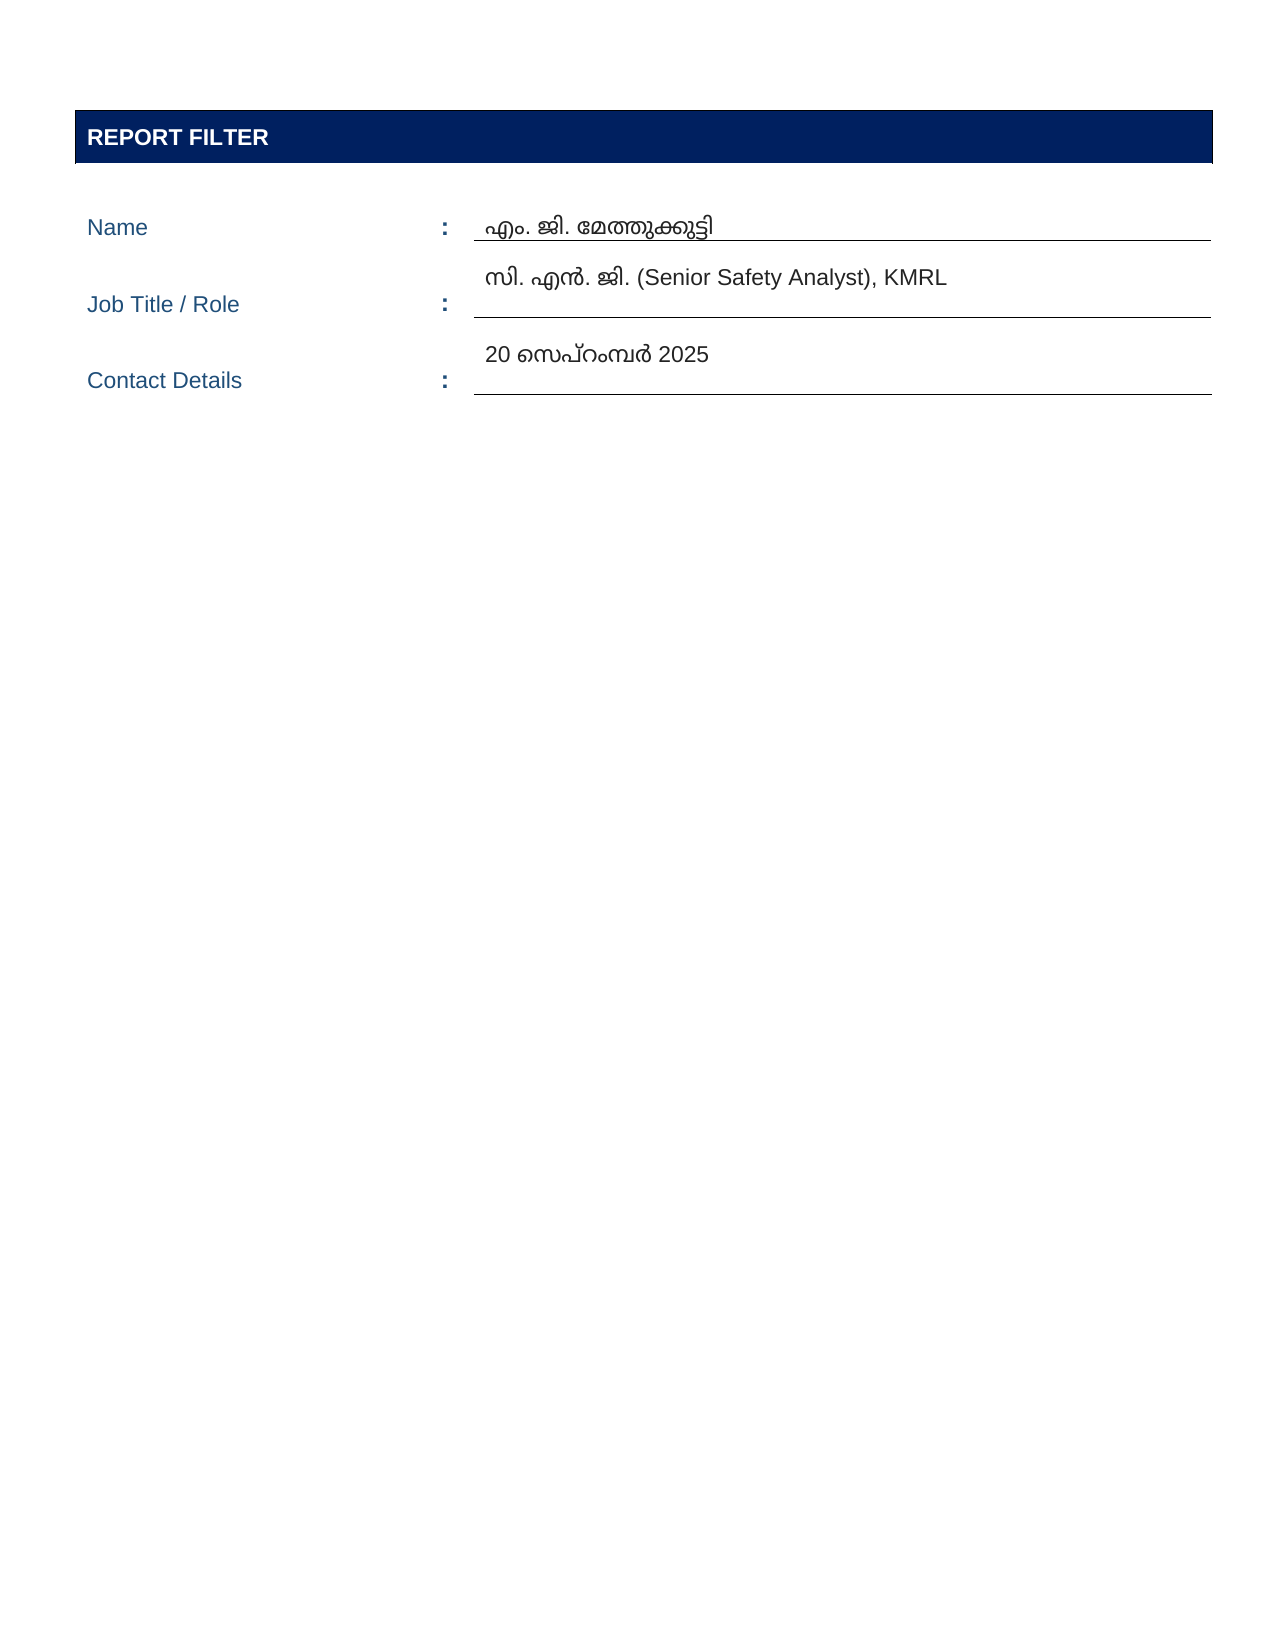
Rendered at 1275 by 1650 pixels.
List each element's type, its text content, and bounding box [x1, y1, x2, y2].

table_cell 20 സെപ്റംമ്പർ 2025 [474, 317, 1212, 394]
table_cell : [429, 240, 474, 317]
table_cell Contact Details [76, 317, 429, 394]
table_cell : [429, 317, 474, 394]
table_cell സി. എൻ. ജി. (Senior Safety Analyst), KMRL [474, 240, 1212, 317]
table_cell എം. ജി. മേത്തുക്കുട്ടി [474, 164, 1212, 240]
table_cell : [429, 164, 474, 240]
table_cell Name [76, 164, 429, 240]
table_header REPORT FILTER [76, 111, 1212, 163]
table_cell Job Title / Role [76, 240, 429, 317]
